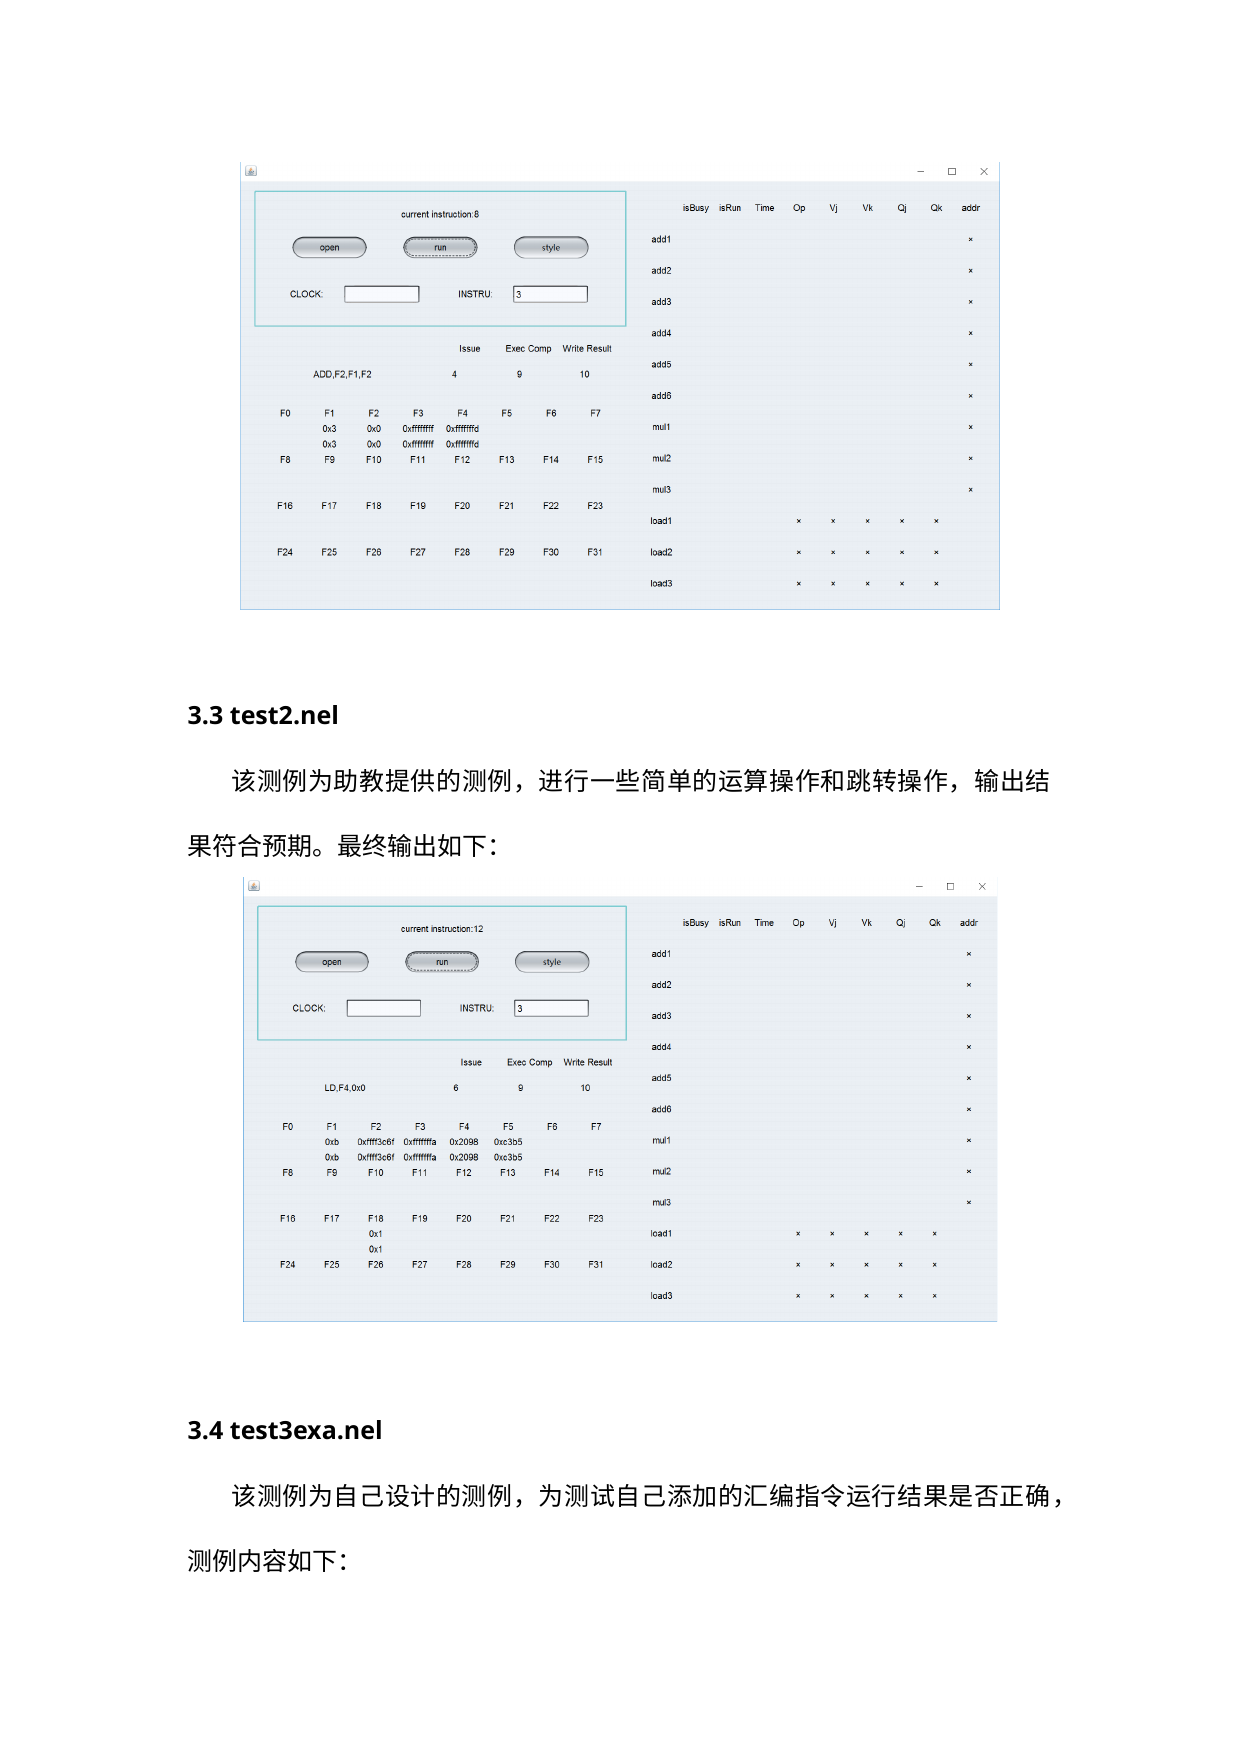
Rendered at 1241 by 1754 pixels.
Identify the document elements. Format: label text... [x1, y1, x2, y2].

text 该测例为助教提供的测例，进行一些简单的运算操作和跳转操作，输出结果符合预期。最终输出如下： [187, 747, 1053, 877]
picture [243, 877, 998, 1322]
picture [240, 162, 1000, 610]
text 3.4 test3exa.nel [187, 1397, 1053, 1462]
text 该测例为自己设计的测例，为测试自己添加的汇编指令运行结果是否正确，测例内容如下： [187, 1462, 1053, 1592]
text 3.3 test2.nel [187, 682, 1053, 747]
